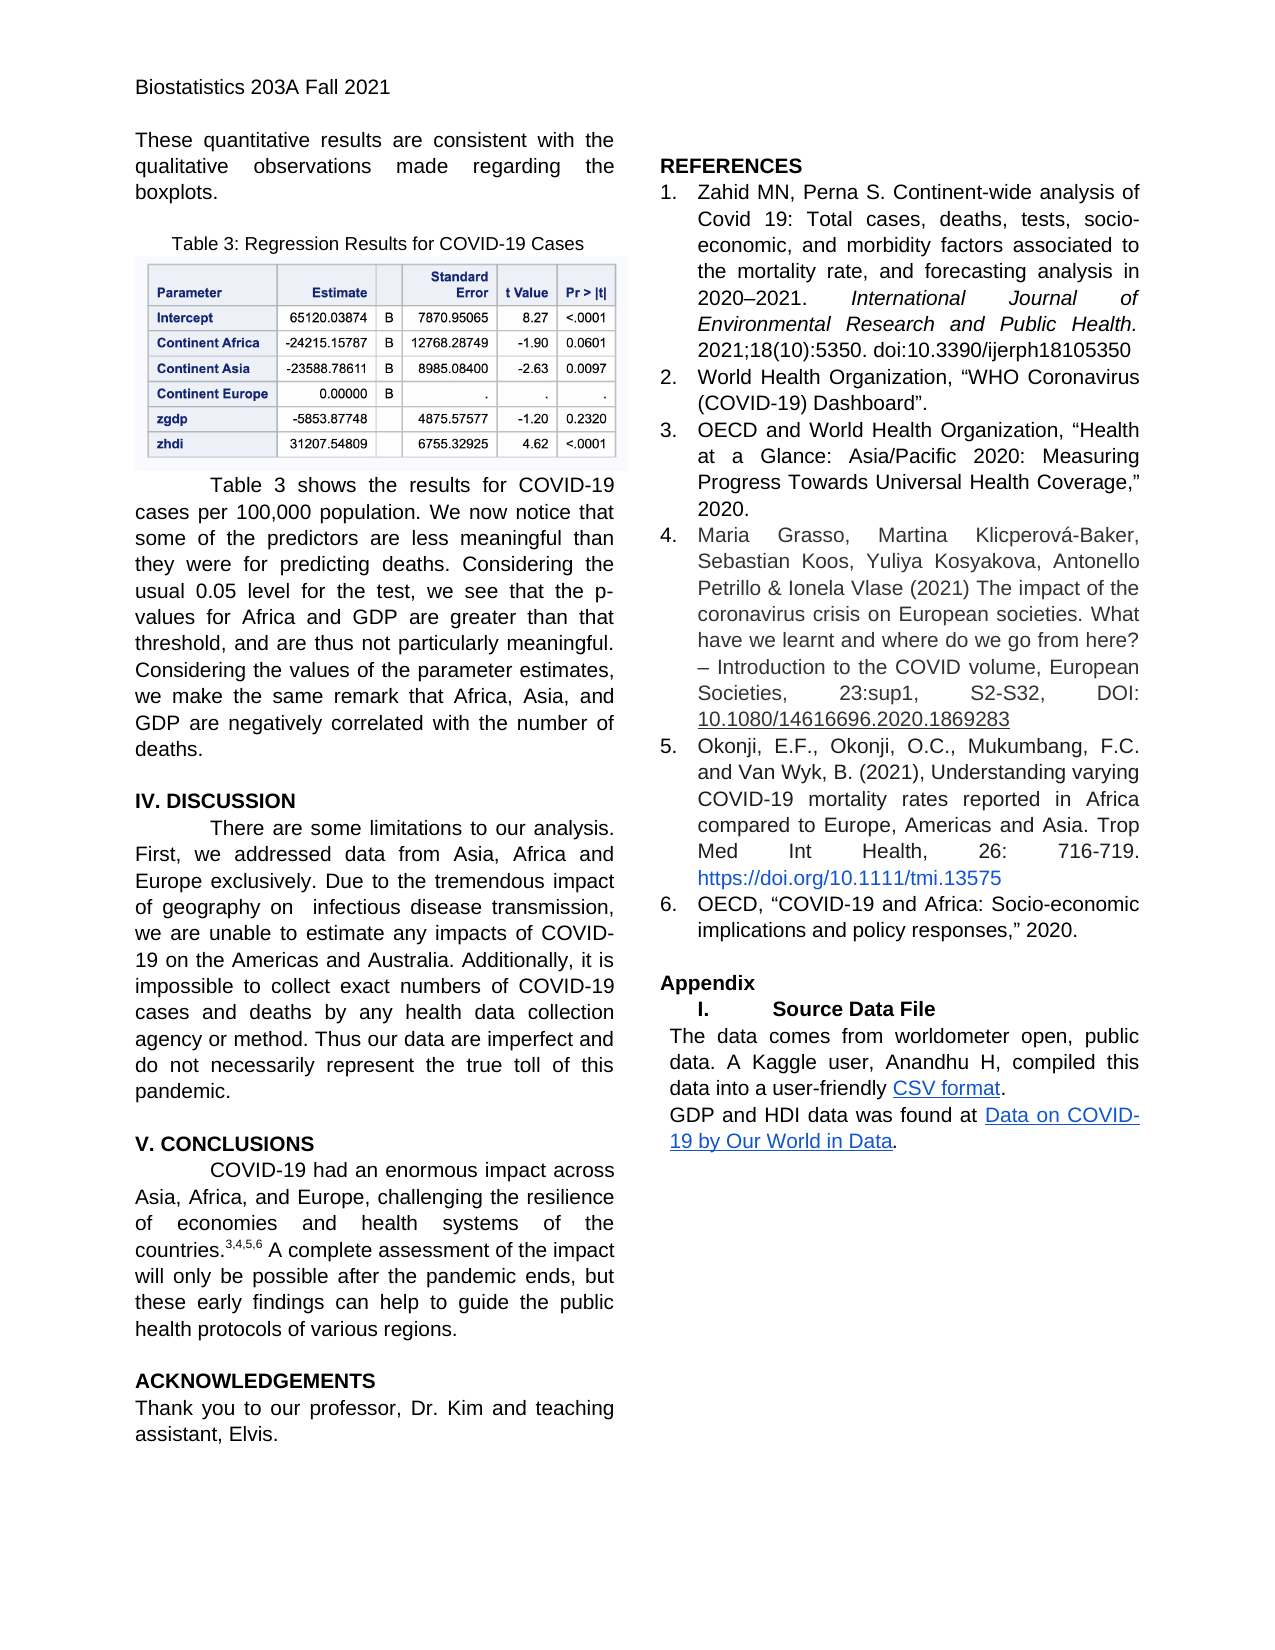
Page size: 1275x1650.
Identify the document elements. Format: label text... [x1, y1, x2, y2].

text Appendix [660, 971, 1140, 995]
text COVID-19 had an enormous impact across Asia, Africa, and Europe, challenging the resilience of economies and health systems of the countries.3,4,5,6 A complete assessment of the impact will only be possible after the pandemic ends, but these early findings can help to guide the public health protocols of various regions. [135, 1158, 615, 1340]
text IV. DISCUSSION [135, 789, 615, 813]
text There are some limitations to our analysis. First, we addressed data from Asia, Africa and Europe exclusively. Due to the tremendous impact of geography on infectious disease transmission, we are unable to estimate any impacts of COVID-19 on the Americas and Australia. Additionally, it is impossible to collect exact numbers of COVID-19 cases and deaths by any health data collection agency or method. Thus our data are imperfect and do not necessarily represent the true toll of this pandemic. [135, 816, 615, 1103]
list OECD, “COVID-19 and Africa: Socio-economic implications and policy responses,” 2020. [660, 892, 1140, 942]
picture [135, 256, 629, 471]
text GDP and HDI data was found at Data on COVID-19 by Our World in Data. [669, 1103, 1140, 1153]
list OECD and World Health Organization, “Health at a Glance: Asia/Pacific 2020: Measuring Progress Towards Universal Health Coverage,” 2020. [660, 417, 1140, 520]
text REFERENCES [660, 154, 1140, 178]
text V. CONCLUSIONS [135, 1132, 615, 1156]
text Table 3: Regression Results for COVID-19 Cases [135, 233, 615, 254]
text The data comes from worldometer open, public data. A Kaggle user, Anandhu H, compiled this data into a user-friendly CSV format. [669, 1023, 1140, 1100]
list Okonji, E.F., Okonji, O.C., Mukumbang, F.C. and Van Wyk, B. (2021), Understanding varying COVID-19 mortality rates reported in Africa compared to Europe, Americas and Asia. Trop Med Int Health, 26: 716-719. https://doi.org/10.1111/tmi.13575 [660, 734, 1140, 889]
list World Health Organization, “WHO Coronavirus (COVID-19) Dashboard”. [660, 365, 1140, 415]
text Table 3 shows the results for COVID-19 cases per 100,000 population. We now notice that some of the predictors are less meaningful than they were for predicting deaths. Considering the usual 0.05 level for the test, we see that the p-values for Africa and GDP are greater than that threshold, and are thus not particularly meaningful. Considering the values of the parameter estimates, we make the same remark that Africa, Asia, and GDP are negatively correlated with the number of deaths. [135, 473, 615, 761]
list Source Data File [697, 997, 1140, 1021]
text Thank you to our professor, Dr. Kim and teaching assistant, Elvis. [135, 1396, 615, 1446]
list Maria Grasso, Martina Klicperová-Baker, Sebastian Koos, Yuliya Kosyakova, Antonello Petrillo & Ionela Vlase (2021) The impact of the coronavirus crisis on European societies. What have we learnt and where do we go from here? – Introduction to the COVID volume, European Societies, 23:sup1, S2-S32, DOI: 10.1080/14616696.2020.1869283 [660, 523, 1140, 731]
list Zahid MN, Perna S. Continent-wide analysis of Covid 19: Total cases, deaths, tests, socio-economic, and morbidity factors associated to the mortality rate, and forecasting analysis in 2020–2021. International Journal of Environmental Research and Public Health. 2021;18(10):5350. doi:10.3390/ijerph18105350 [660, 180, 1140, 362]
text ACKNOWLEDGEMENTS [135, 1369, 615, 1393]
